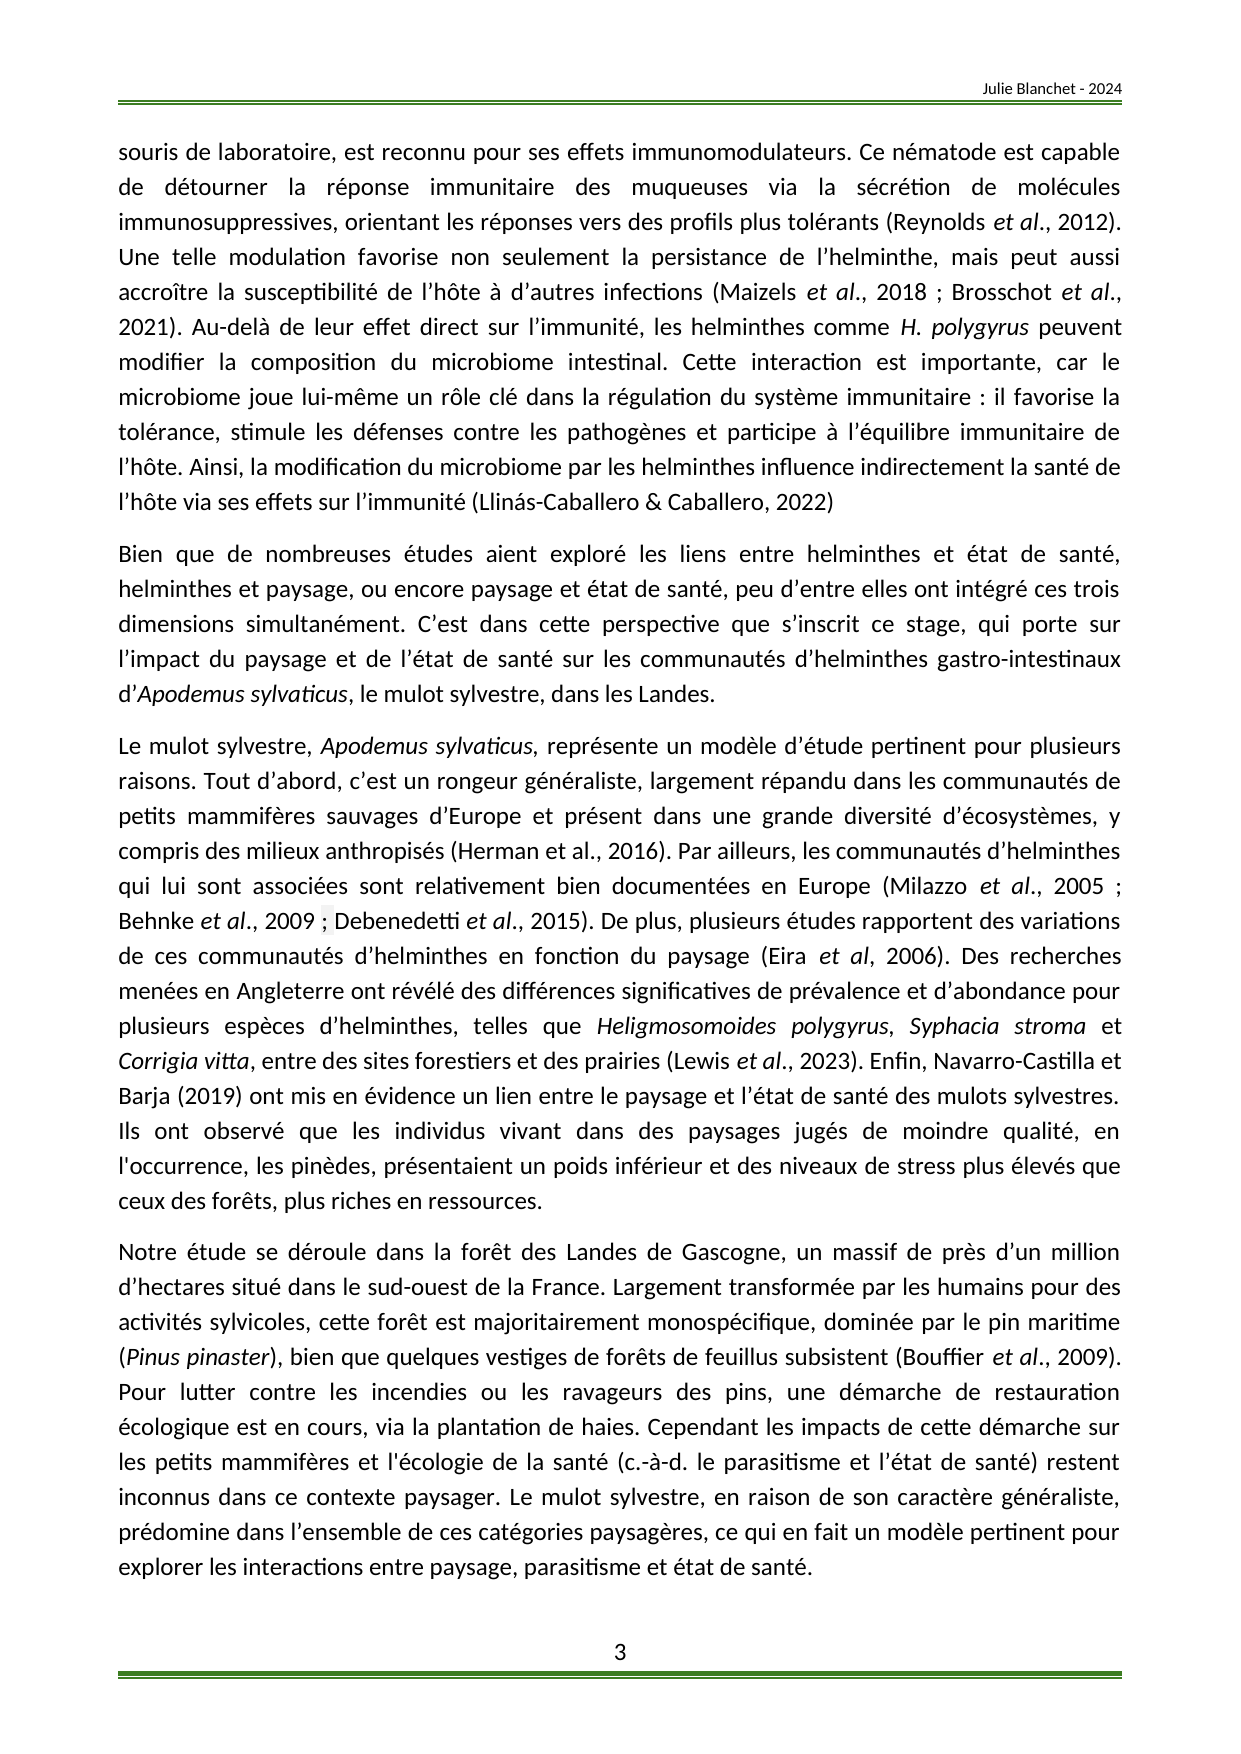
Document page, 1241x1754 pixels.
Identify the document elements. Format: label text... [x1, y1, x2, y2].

text Notre étude se déroule dans la forêt des Landes de Gascogne, un massif de près d’un million d’hectares situé dans le sud-ouest de la France. Largement transformée par les humains pour des activités sylvicoles, cette forêt est majoritairement monospécifique, dominée par le pin maritime (Pinus pinaster), bien que quelques vestiges de forêts de feuillus subsistent (Bouffier et al., 2009). Pour lutter contre les incendies ou les ravageurs des pins, une démarche de restauration écologique est en cours, via la plantation de haies. Cependant les impacts de cette démarche sur les petits mammifères et l'écologie de la santé (c.-à-d. le parasitisme et l’état de santé) restent inconnus dans ce contexte paysager. Le mulot sylvestre, en raison de son caractère généraliste, prédomine dans l’ensemble de ces catégories paysagères, ce qui en fait un modèle pertinent pour explorer les interactions entre paysage, parasitisme et état de santé. [118, 1236, 1122, 1582]
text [118, 136, 1122, 517]
text Le mulot sylvestre, Apodemus sylvaticus, représente un modèle d’étude pertinent pour plusieurs raisons. Tout d’abord, c’est un rongeur généraliste, largement répandu dans les communautés de petits mammifères sauvages d’Europe et présent dans une grande diversité d’écosystèmes, y compris des milieux anthropisés (Herman et al., 2016). Par ailleurs, les communautés d’helminthes qui lui sont associées sont relativement bien documentées en Europe (Milazzo et al., 2005 ; Behnke et al., 2009 ; Debenedetti et al., 2015). De plus, plusieurs études rapportent des variations de ces communautés d’helminthes en fonction du paysage (Eira et al, 2006). Des recherches menées en Angleterre ont révélé des différences significatives de prévalence et d’abondance pour plusieurs espèces d’helminthes, telles que Heligmosomoides polygyrus, Syphacia stroma et Corrigia vitta, entre des sites forestiers et des prairies (Lewis et al., 2023). Enfin, Navarro-Castilla et Barja (2019) ont mis en évidence un lien entre le paysage et l’état de santé des mulots sylvestres. Ils ont observé que les individus vivant dans des paysages jugés de moindre qualité, en l'occurrence, les pinèdes, présentaient un poids inférieur et des niveaux de stress plus élevés que ceux des forêts, plus riches en ressources. [118, 730, 1122, 1215]
text Bien que de nombreuses études aient exploré les liens entre helminthes et état de santé, helminthes et paysage, ou encore paysage et état de santé, peu d’entre elles ont intégré ces trois dimensions simultanément. C’est dans cette perspective que s’inscrit ce stage, qui porte sur l’impact du paysage et de l’état de santé sur les communautés d’helminthes gastro-intestinaux d’Apodemus sylvaticus, le mulot sylvestre, dans les Landes. [118, 538, 1122, 709]
